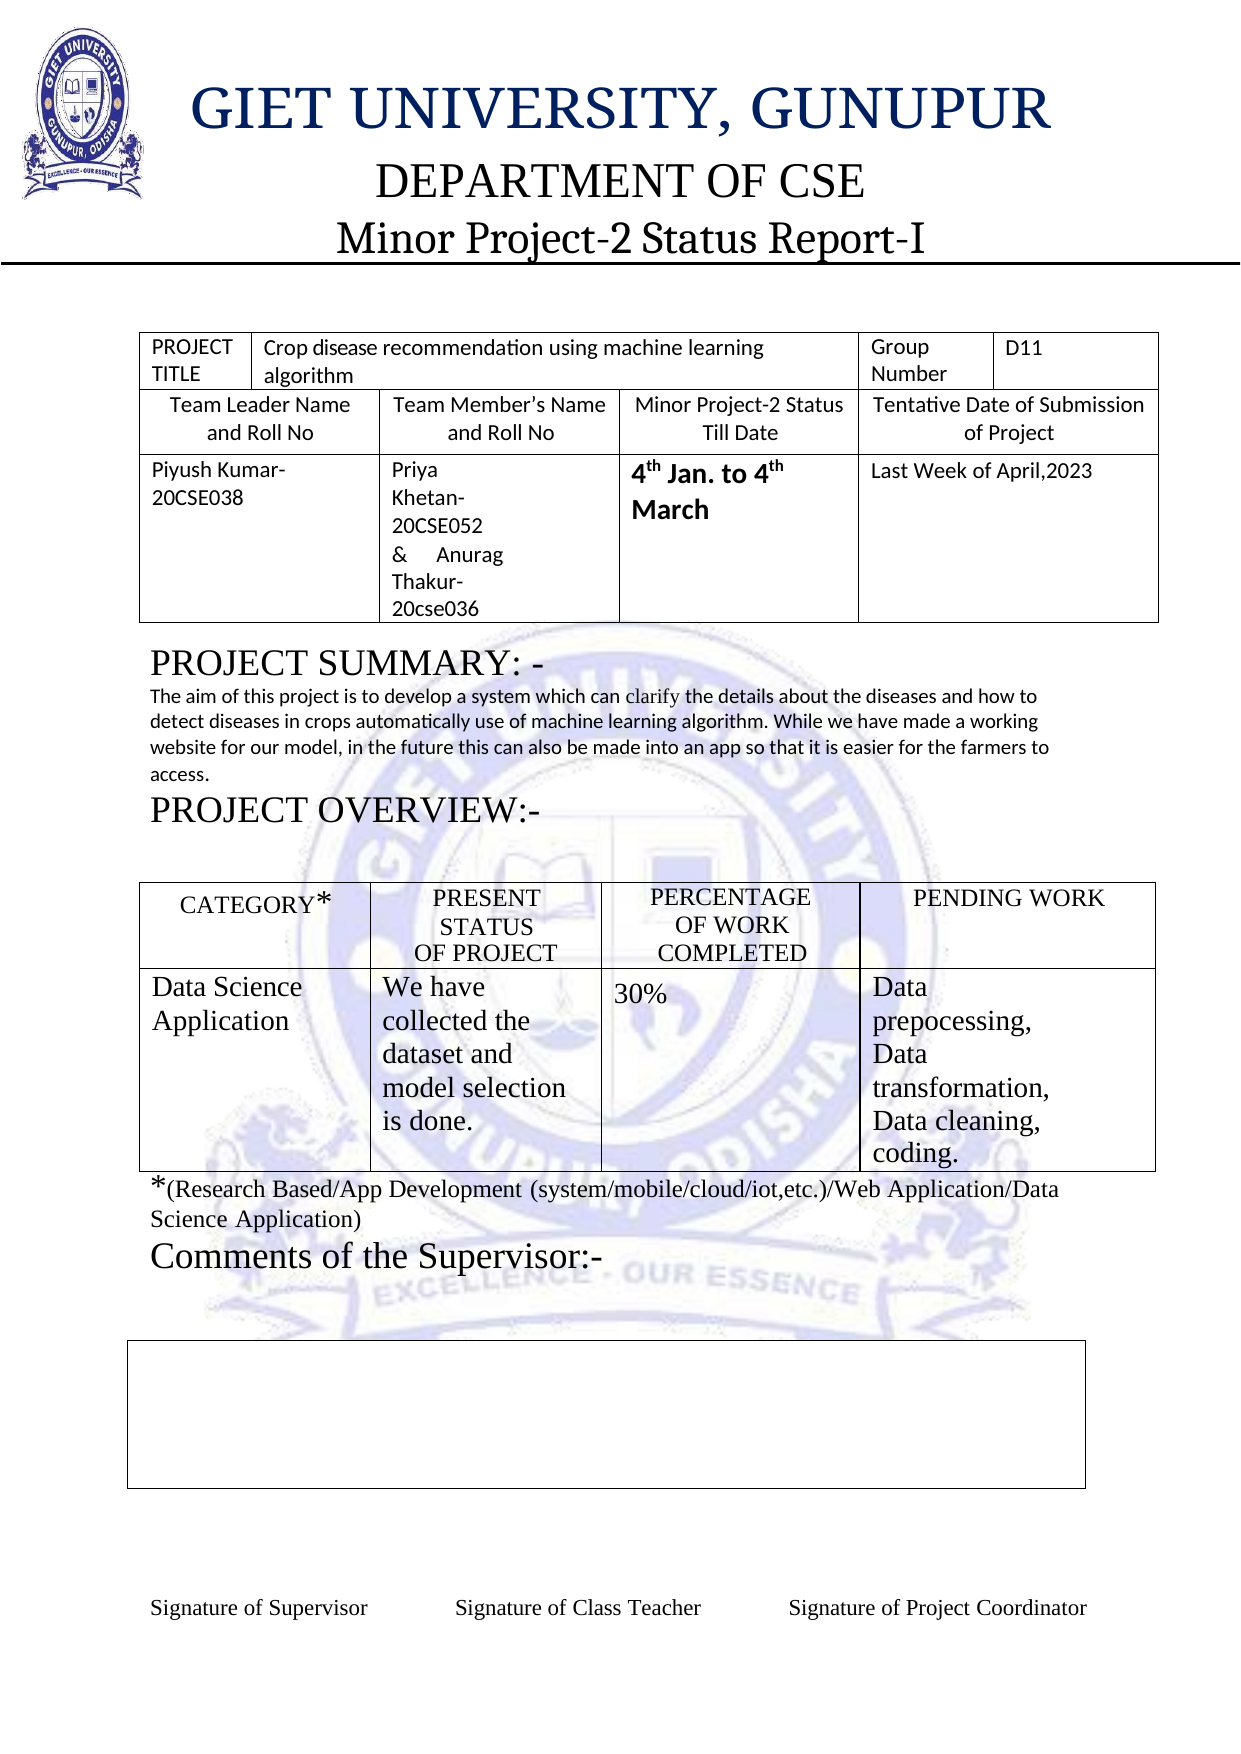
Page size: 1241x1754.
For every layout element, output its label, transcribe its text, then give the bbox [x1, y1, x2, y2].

table_header PRESENT STATUS OF PROJECT [371, 883, 601, 968]
text Minor Project-2 Status Report-I [176, 212, 1085, 264]
text DEPARTMENT OF CSE [176, 151, 1065, 209]
table_cell 4th Jan. to 4th March [620, 455, 858, 622]
table_header PENDING WORK [861, 883, 1155, 968]
picture [204, 652, 217, 674]
table_header CATEGORY* [140, 883, 370, 968]
table_header Group Number [859, 333, 993, 389]
picture [204, 1172, 1031, 1340]
picture [204, 623, 1031, 882]
table_cell Team Member’s Name and Roll No [380, 390, 619, 454]
table_header PERCENTAGE OF WORK COMPLETED [602, 883, 859, 968]
picture [204, 799, 217, 821]
table_cell We have collected the dataset and model selection is done. [371, 969, 601, 1171]
table_header Crop disease recommendation using machine learning algorithm [252, 333, 858, 389]
table_cell 30% [602, 969, 859, 1171]
table_cell Team Leader Name and Roll No [140, 390, 379, 454]
table_cell Last Week of April,2023 [859, 455, 1158, 622]
table_cell Priya Khetan- 20CSE052 & Anurag Thakur- 20cse036 [380, 455, 619, 622]
table_cell Data Science Application [140, 969, 370, 1171]
text Signature of Supervisor Signature of Class Teacher Signature of Project Coordinator [150, 1594, 1171, 1621]
table_cell Piyush Kumar- 20CSE038 [140, 455, 379, 622]
title GIET UNIVERSITY, GUNUPUR [176, 68, 1065, 145]
table_cell Tentative Date of Submission of Project [859, 390, 1158, 454]
picture [21, 26, 144, 200]
table_cell Minor Project-2 Status Till Date [620, 390, 858, 454]
table_cell Data prepocessing, Data transformation, Data cleaning, coding. [861, 969, 1155, 1171]
table_header PROJECT TITLE [140, 333, 251, 389]
table_header D11 [994, 333, 1158, 389]
